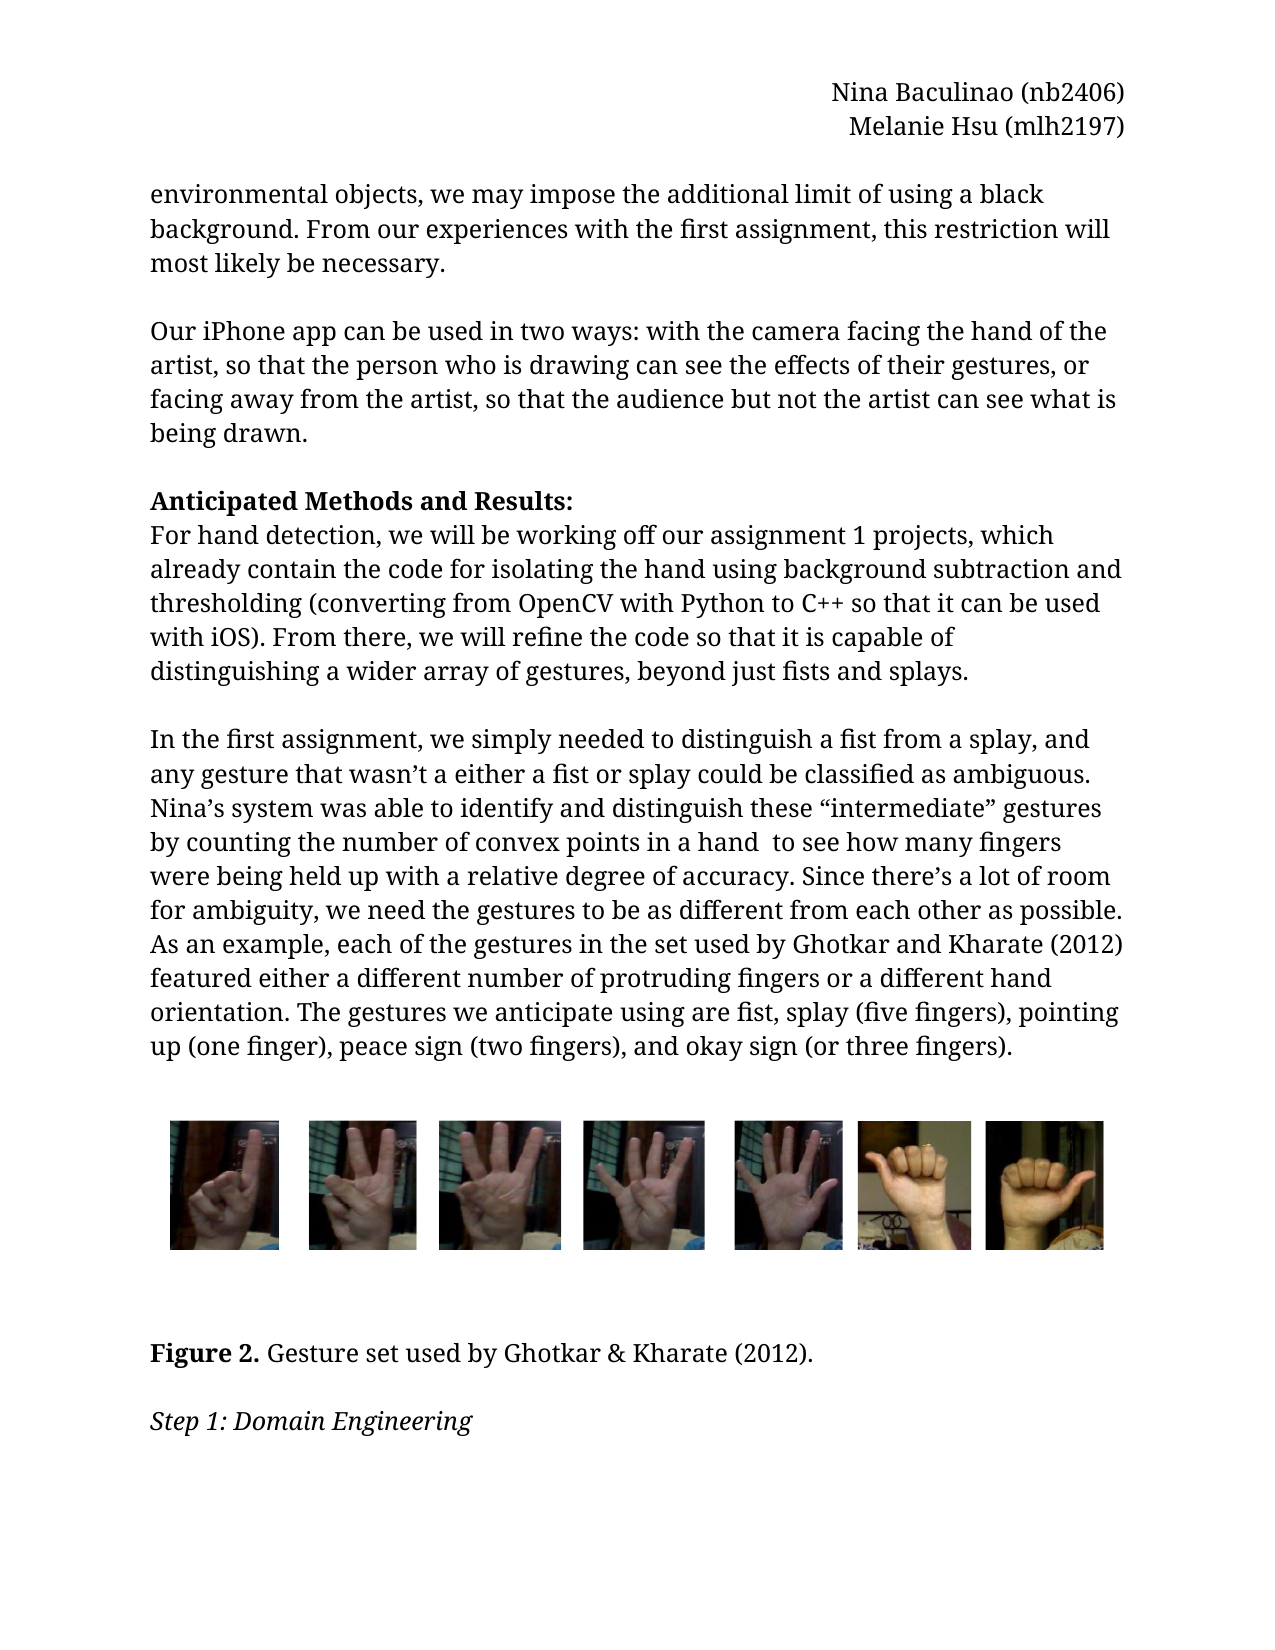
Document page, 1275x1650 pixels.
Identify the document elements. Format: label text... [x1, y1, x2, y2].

text Our iPhone app can be used in two ways: with the camera facing the hand of the artist, so that the person who is drawing can see the effects of their gestures, or facing away from the artist, so that the audience but not the artist can see what is being drawn. [150, 313, 1125, 450]
text Step 1: Domain Engineering [150, 1403, 1125, 1437]
text Anticipated Methods and Results: [150, 484, 1125, 518]
text For hand detection, we will be working off our assignment 1 projects, which already contain the code for isolating the hand using background subtraction and thresholding (converting from OpenCV with Python to C++ so that it can be used with iOS). From there, we will refine the code so that it is capable of distinguishing a wider array of gestures, beyond just fists and splays. [150, 518, 1125, 688]
picture [150, 1097, 1125, 1278]
text Figure 2. Gesture set used by Ghotkar & Kharate (2012). [150, 1335, 1125, 1369]
text In the first assignment, we simply needed to distinguish a fist from a splay, and any gesture that wasn’t a either a fist or splay could be classified as ambiguous. Nina’s system was able to identify and distinguish these “intermediate” gestures by counting the number of convex points in a hand to see how many fingers were being held up with a relative degree of accuracy. Since there’s a lot of room for ambiguity, we need the gestures to be as different from each other as possible. As an example, each of the gestures in the set used by Ghotkar and Kharate (2012) featured either a different number of protruding fingers or a different hand orientation. The gestures we anticipate using are fist, splay (five fingers), pointing up (one finger), peace sign (two fingers), and okay sign (or three fingers). [150, 722, 1125, 1063]
